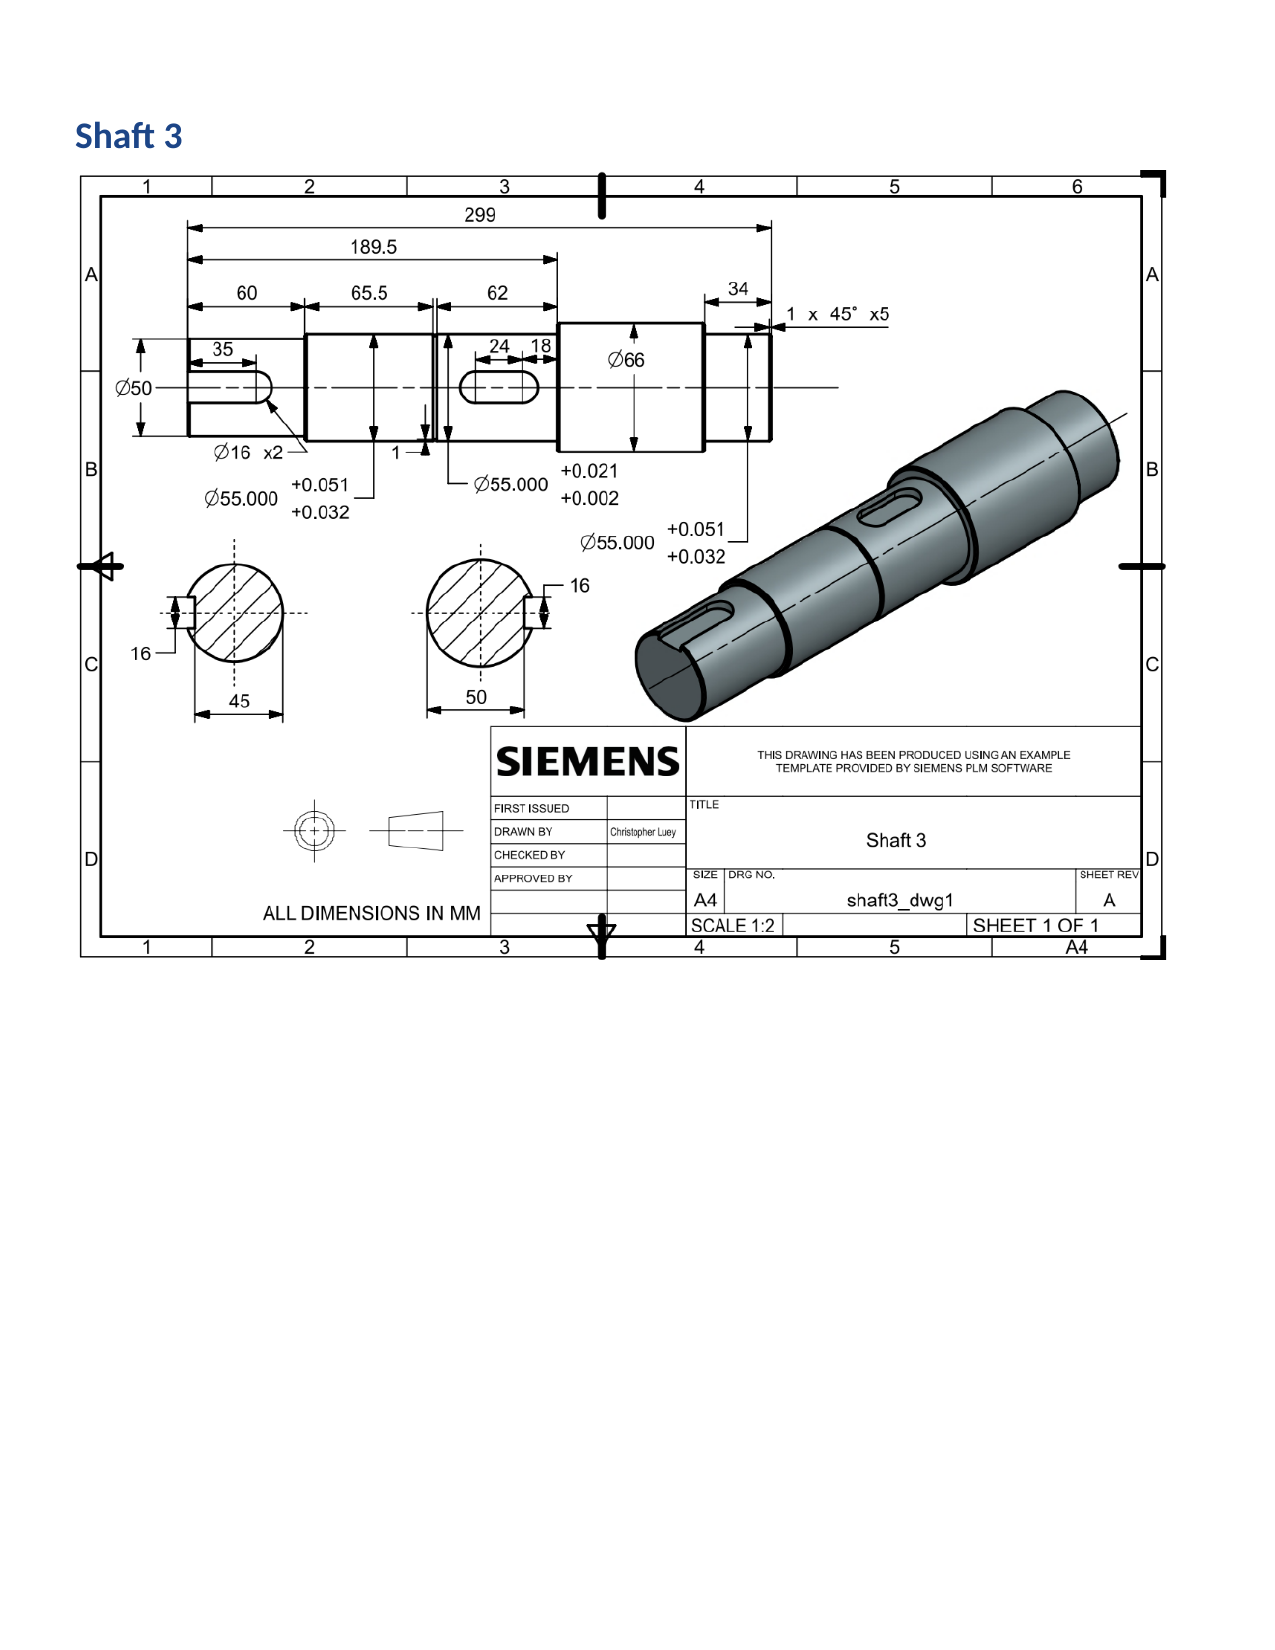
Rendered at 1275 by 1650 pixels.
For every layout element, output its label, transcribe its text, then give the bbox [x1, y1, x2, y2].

subtitle Shaft 3 [75, 112, 1200, 158]
picture [75, 170, 1167, 960]
